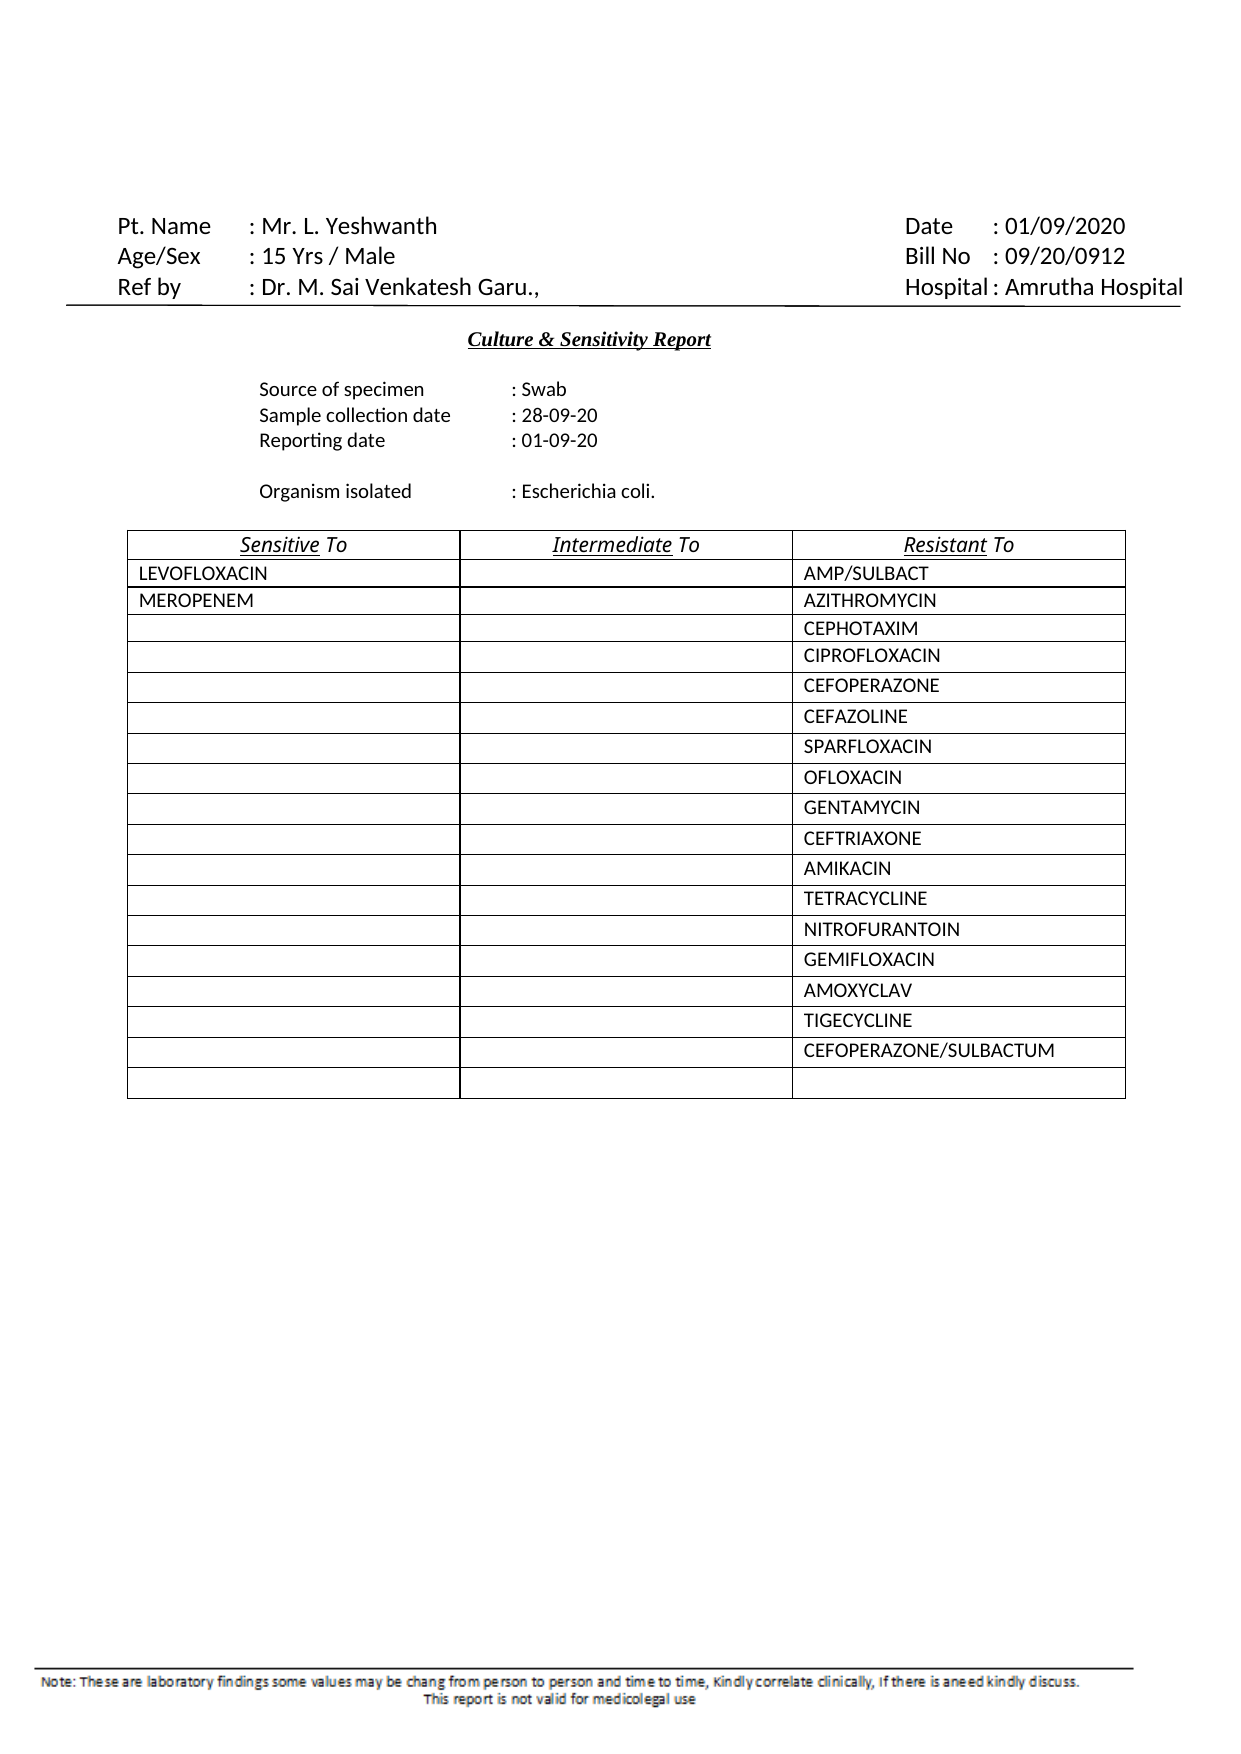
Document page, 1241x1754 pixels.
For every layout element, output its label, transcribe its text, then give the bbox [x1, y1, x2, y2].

table_cell [128, 734, 459, 763]
text Pt. Name : Mr. L. Yeshwanth Date : 01/09/2020 [74, 210, 1210, 241]
table_cell CEFAZOLINE [793, 703, 1125, 732]
text Age/Sex : 15 Yrs / Male Bill No : 09/20/0912 [74, 241, 1210, 271]
table_cell [461, 1038, 792, 1067]
text Organism isolated : Escherichia coli. [259, 478, 1210, 503]
text Sample collection date : 28-09-20 [259, 402, 1210, 427]
table_cell AMOXYCLAV [793, 977, 1125, 1006]
table_cell TETRACYCLINE [793, 886, 1125, 915]
table_cell [128, 794, 459, 824]
table_cell LEVOFLOXACIN [128, 560, 459, 586]
table_cell CEPHOTAXIM [793, 615, 1125, 641]
table_cell [461, 764, 792, 793]
table_cell GENTAMYCIN [793, 794, 1125, 824]
table_cell [461, 1007, 792, 1037]
table_cell [461, 642, 792, 672]
table_cell [461, 916, 792, 945]
table_cell [128, 977, 459, 1006]
table_cell AMIKACIN [793, 855, 1125, 884]
table_cell [128, 642, 459, 672]
table_header Intermediate To [461, 531, 792, 559]
table_cell [461, 825, 792, 854]
table_cell [128, 764, 459, 793]
table_cell [128, 615, 459, 641]
table_cell [461, 855, 792, 884]
table_cell [461, 1068, 792, 1097]
table_cell CIPROFLOXACIN [793, 642, 1125, 672]
table_cell [461, 886, 792, 915]
table_cell [461, 734, 792, 763]
table_cell TIGECYCLINE [793, 1007, 1125, 1037]
table_cell [128, 1068, 459, 1097]
table_cell [128, 1038, 459, 1067]
table_cell SPARFLOXACIN [793, 734, 1125, 763]
table_cell CEFOPERAZONE/SULBACTUM [793, 1038, 1125, 1067]
table_cell [128, 946, 459, 976]
text Reporting date : 01-09-20 [259, 427, 1210, 453]
text Source of specimen : Swab [259, 376, 1210, 402]
table_cell AZITHROMYCIN [793, 588, 1125, 614]
table_cell [461, 977, 792, 1006]
table_cell [461, 673, 792, 702]
table_cell NITROFURANTOIN [793, 916, 1125, 945]
table_cell [128, 825, 459, 854]
table_header Resistant To [793, 531, 1125, 559]
table_cell [461, 588, 792, 614]
table_cell [461, 794, 792, 824]
table_cell GEMIFLOXACIN [793, 946, 1125, 976]
table_cell CEFOPERAZONE [793, 673, 1125, 702]
table_cell OFLOXACIN [793, 764, 1125, 793]
table_cell [128, 703, 459, 732]
table_cell AMP/SULBACT [793, 560, 1125, 586]
table_cell [128, 916, 459, 945]
table_cell [128, 1007, 459, 1037]
table_cell [128, 855, 459, 884]
table_cell [461, 560, 792, 586]
table_cell MEROPENEM [128, 588, 459, 614]
table_header Sensitive To [128, 531, 459, 559]
table_cell [793, 1068, 1125, 1097]
table_cell [461, 615, 792, 641]
table_cell [128, 673, 459, 702]
table_cell [461, 946, 792, 976]
text Ref by : Dr. M. Sai Venkatesh Garu., Hospital : Amrutha Hospital [74, 271, 1210, 302]
text Culture & Sensitivity Report [424, 327, 1210, 351]
table_cell CEFTRIAXONE [793, 825, 1125, 854]
table_cell [128, 886, 459, 915]
picture [30, 1665, 1137, 1709]
table_cell [461, 703, 792, 732]
